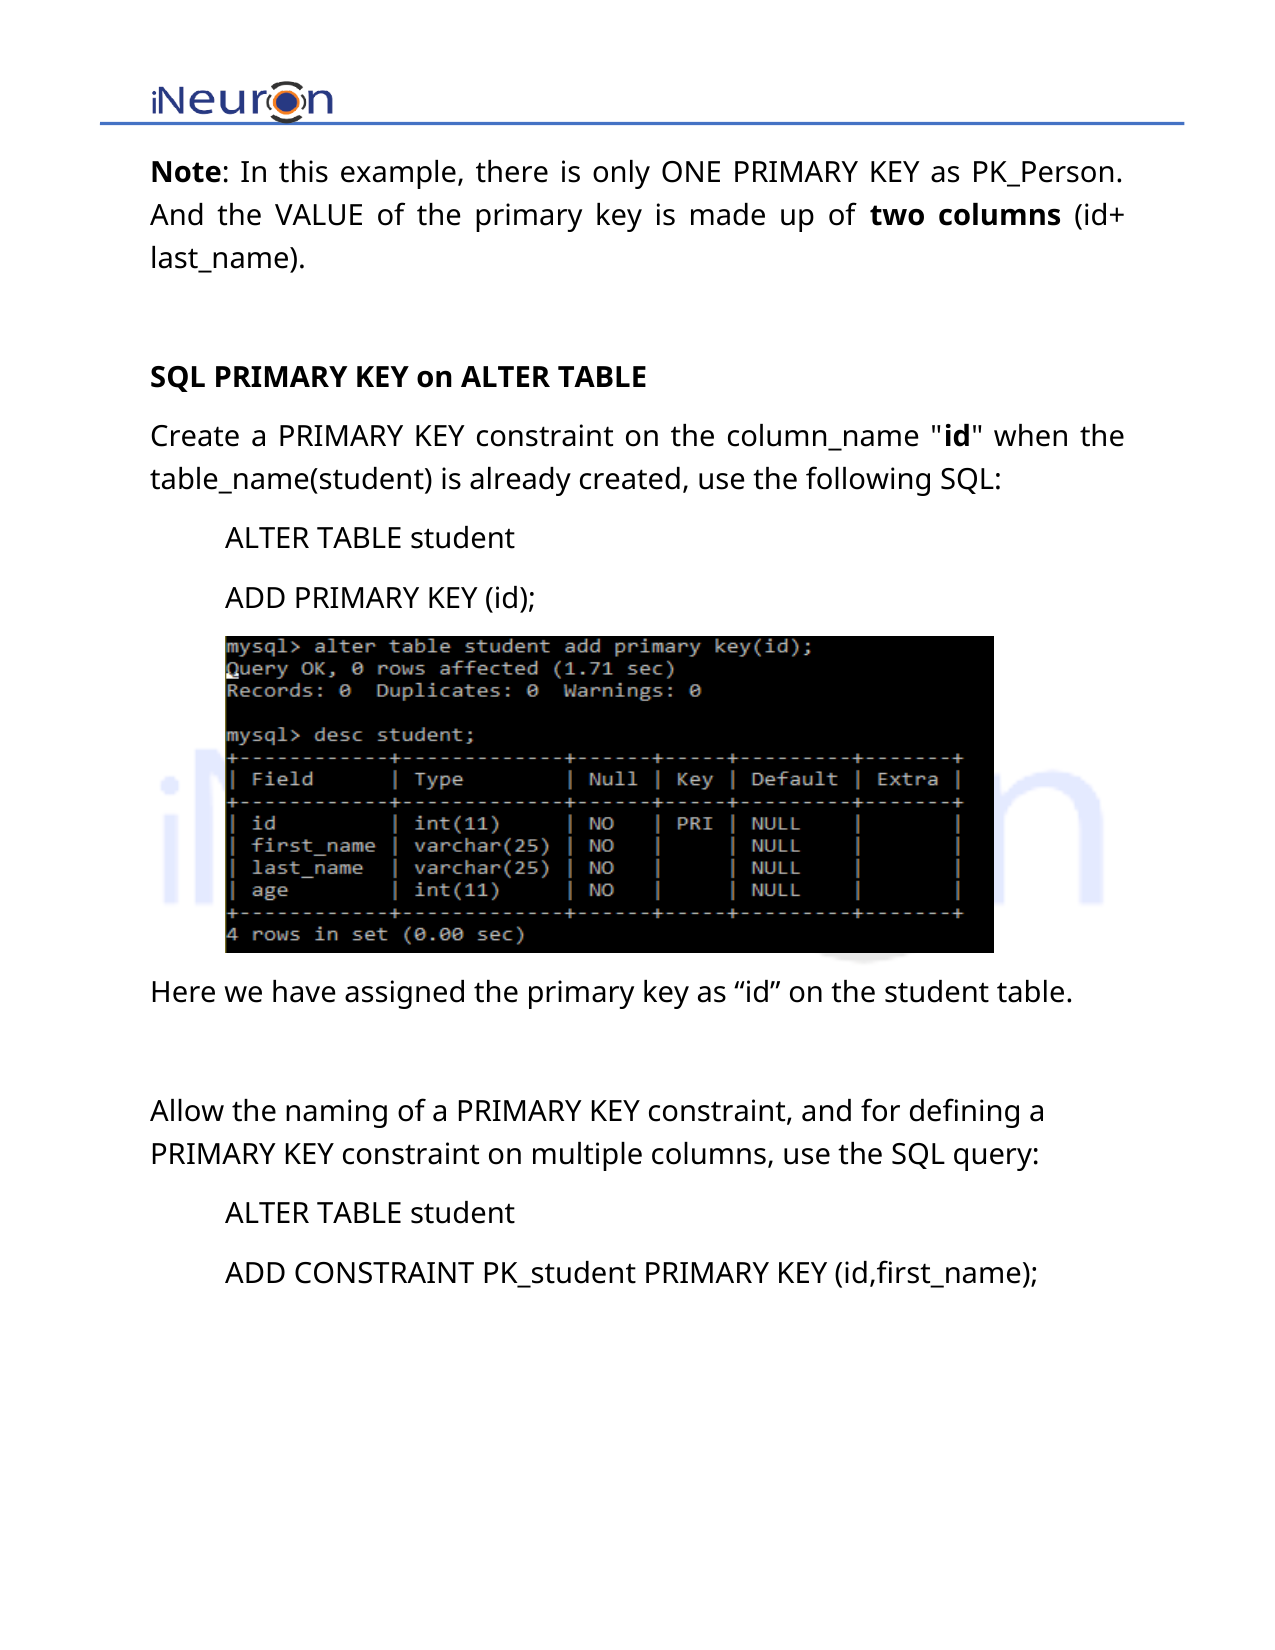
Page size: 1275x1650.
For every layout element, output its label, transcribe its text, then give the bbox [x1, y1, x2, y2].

text Note: In this example, there is only ONE PRIMARY KEY as PK_Person. And the VALUE of the primary key is made up of two columns (id+ last_name). [150, 151, 1125, 277]
text ADD CONSTRAINT PK_student PRIMARY KEY (id,first_name); [150, 1252, 1125, 1292]
picture [225, 636, 994, 953]
text Here we have assigned the primary key as “id” on the student table. [150, 971, 1125, 1011]
text ADD PRIMARY KEY (id); [150, 577, 1125, 617]
text ALTER TABLE student [150, 518, 1125, 557]
text ALTER TABLE student [150, 1192, 1125, 1232]
text Create a PRIMARY KEY constraint on the column_name "id" when the table_name(student) is already created, use the following SQL: [150, 416, 1125, 498]
text Allow the naming of a PRIMARY KEY constraint, and for defining a PRIMARY KEY constraint on multiple columns, use the SQL query: [150, 1090, 1125, 1173]
picture [150, 75, 335, 124]
text SQL PRIMARY KEY on ALTER TABLE [150, 356, 1125, 396]
